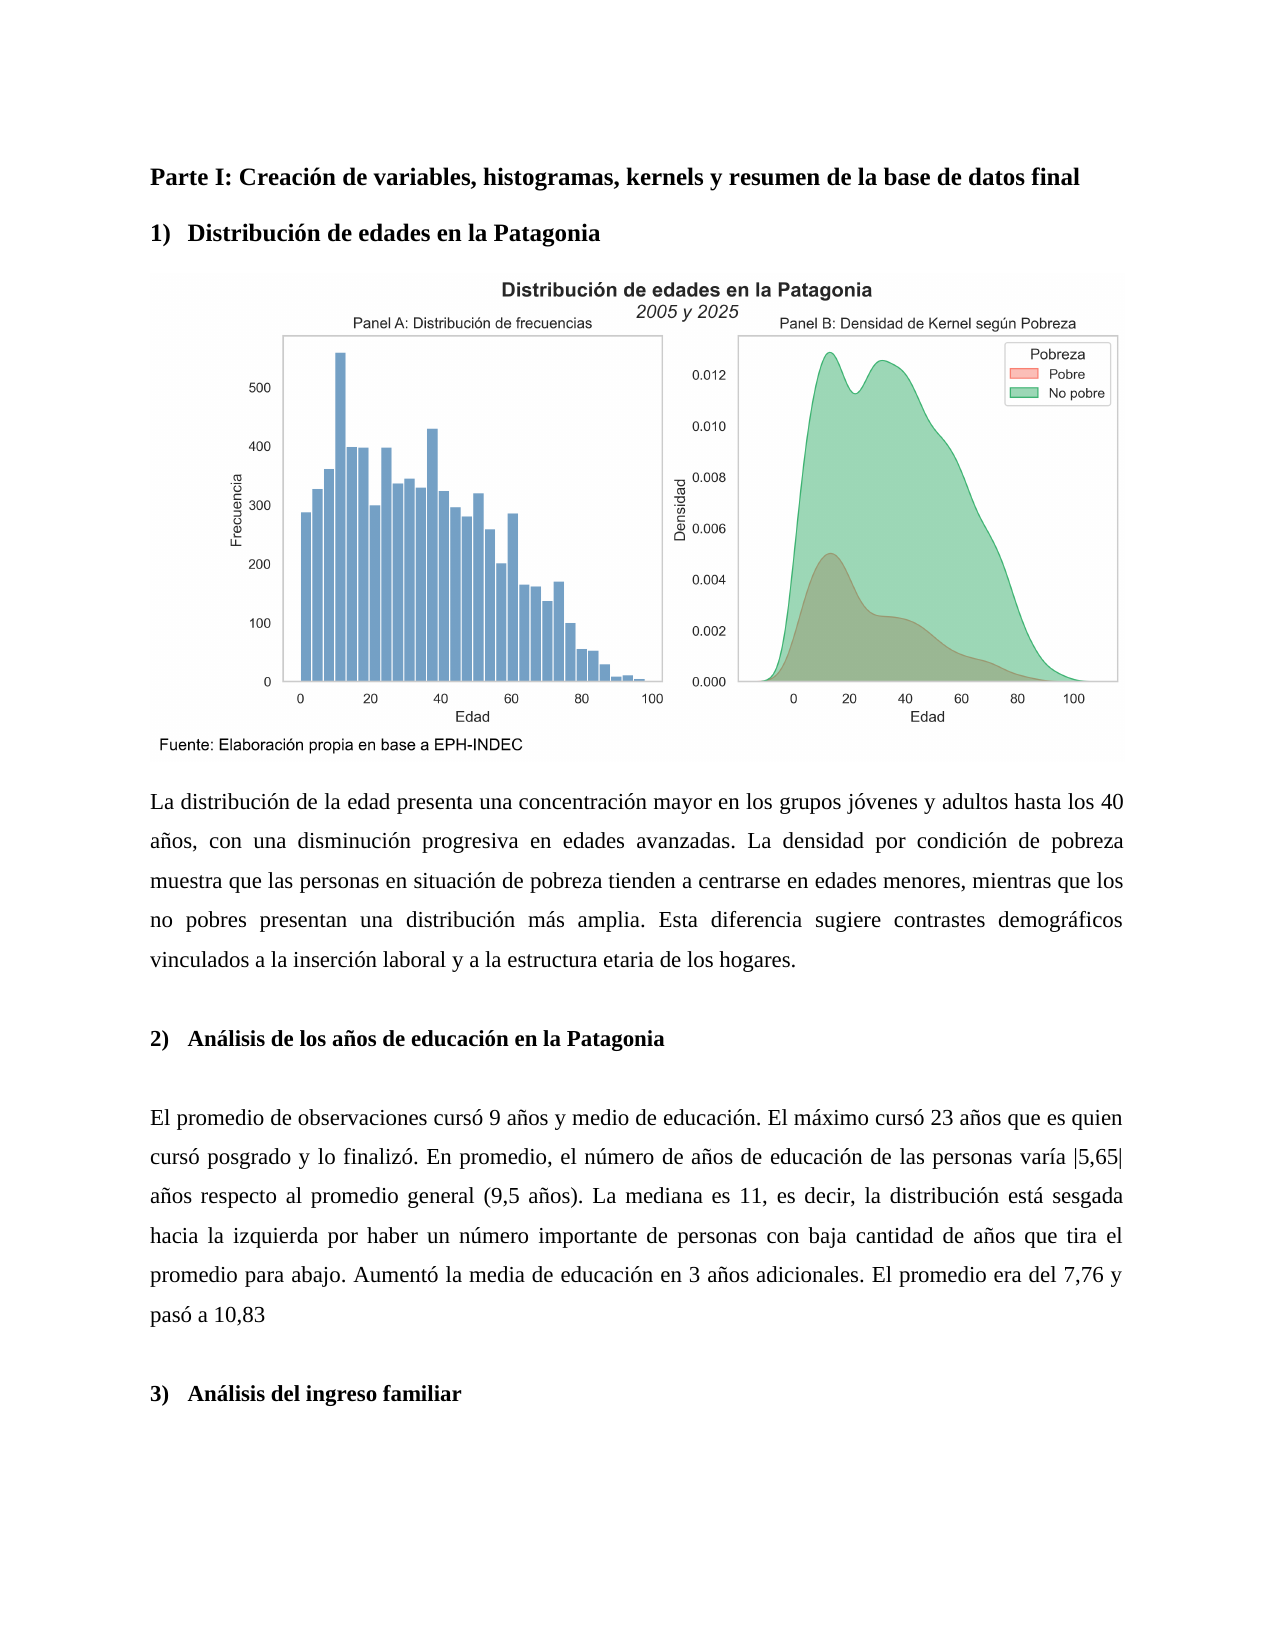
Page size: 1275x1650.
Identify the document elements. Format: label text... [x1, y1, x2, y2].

subtitle Distribución de edades en la Patagonia [150, 218, 1125, 247]
text La distribución de la edad presenta una concentración mayor en los grupos jóvenes y adultos hasta los 40 años, con una disminución progresiva en edades avanzadas. La densidad por condición de pobreza muestra que las personas en situación de pobreza tienden a centrarse en edades menores, mientras que los no pobres presentan una distribución más amplia. Esta diferencia sugiere contrastes demográficos vinculados a la inserción laboral y a la estructura etaria de los hogares. [150, 788, 1125, 972]
list Análisis de los años de educación en la Patagonia [150, 1024, 1125, 1051]
picture [150, 273, 1125, 762]
text El promedio de observaciones cursó 9 años y medio de educación. El máximo cursó 23 años que es quien cursó posgrado y lo finalizó. En promedio, el número de años de educación de las personas varía |5,65| años respecto al promedio general (9,5 años). La mediana es 11, es decir, la distribución está sesgada hacia la izquierda por haber un número importante de personas con baja cantidad de años que tira el promedio para abajo. Aumentó la media de educación en 3 años adicionales. El promedio era del 7,76 y pasó a 10,83 [150, 1103, 1125, 1327]
subtitle Parte I: Creación de variables, histogramas, kernels y resumen de la base de datos final [150, 162, 1125, 191]
list Análisis del ingreso familiar [150, 1380, 1125, 1406]
